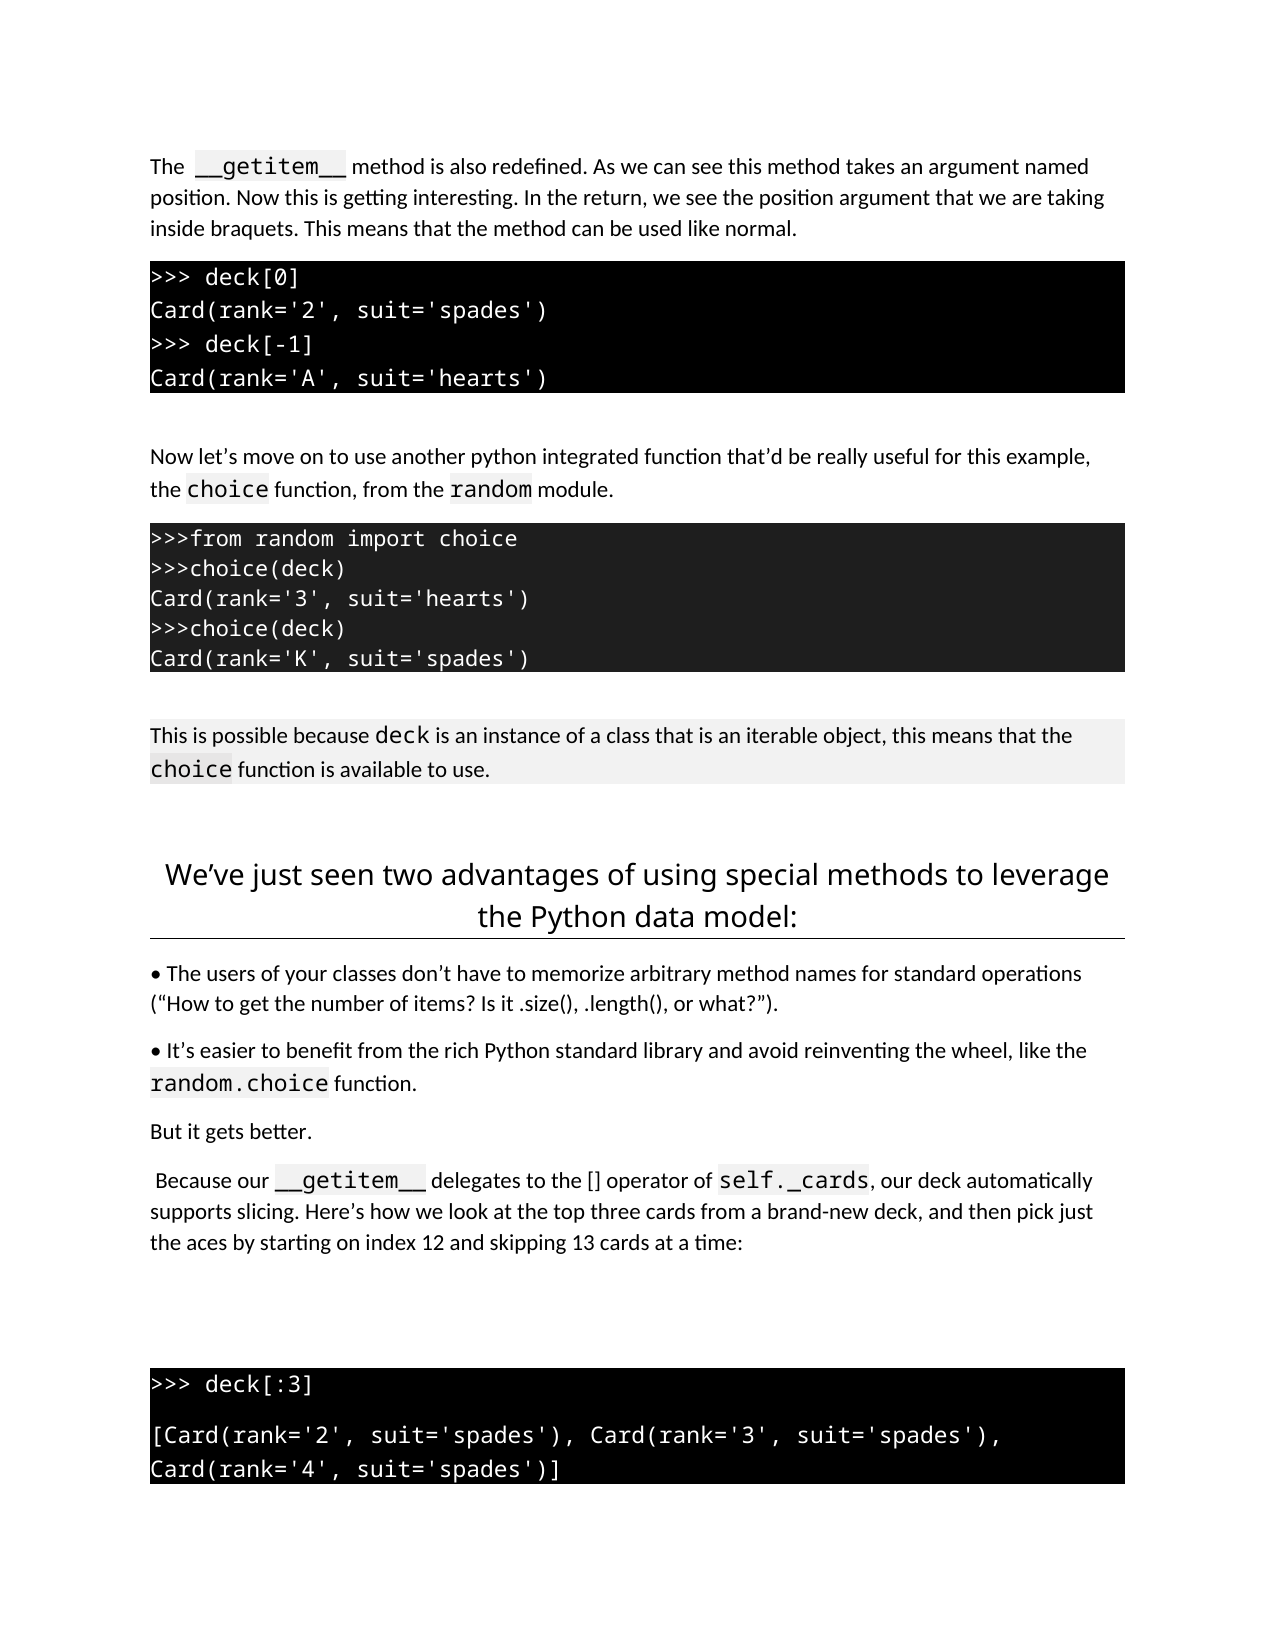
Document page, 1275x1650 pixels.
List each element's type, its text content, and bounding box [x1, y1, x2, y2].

text >>> deck[:3] [150, 1368, 1125, 1399]
text Now let’s move on to use another python integrated function that’d be really useful for this example, the choice function, from the random module. [150, 442, 1125, 504]
text • The users of your classes don’t have to memorize arbitrary method names for standard operations (“How to get the number of items? Is it .size(), .length(), or what?”). [150, 959, 1125, 1017]
text >>>choice(deck) [150, 553, 1125, 583]
text >>>choice(deck) [150, 613, 1125, 642]
text Card(rank='2', suit='spades') [150, 294, 1125, 326]
text Card(rank='K', suit='spades') [150, 642, 1125, 672]
text Card(rank='A', suit='hearts') [150, 362, 1125, 393]
text >>> deck[0] [150, 261, 1125, 292]
text • It’s easier to benefit from the rich Python standard library and avoid reinventing the wheel, like the random.choice function. [150, 1036, 1125, 1098]
text Because our __getitem__ delegates to the [] operator of self._cards, our deck automatically supports slicing. Here’s how we look at the top three cards from a brand-new deck, and then pick just the aces by starting on index 12 and skipping 13 cards at a time: [150, 1164, 1125, 1256]
text [Card(rank='2', suit='spades'), Card(rank='3', suit='spades'), Card(rank='4', suit='spades')] [150, 1419, 1125, 1484]
text The __getitem__ method is also redefined. As we can see this method takes an argument named position. Now this is getting interesting. In the return, we see the position argument that we are taking inside braquets. This means that the method can be used like normal. [150, 150, 1125, 242]
text >>>from random import choice [150, 523, 1125, 553]
text We’ve just seen two advantages of using special methods to leverage the Python data model: [150, 854, 1125, 938]
text This is possible because deck is an instance of a class that is an iterable object, this means that the choice function is available to use. [150, 719, 1125, 784]
text Card(rank='3', suit='hearts') [150, 583, 1125, 613]
text >>> deck[-1] [150, 328, 1125, 359]
text But it gets better. [150, 1117, 1125, 1145]
